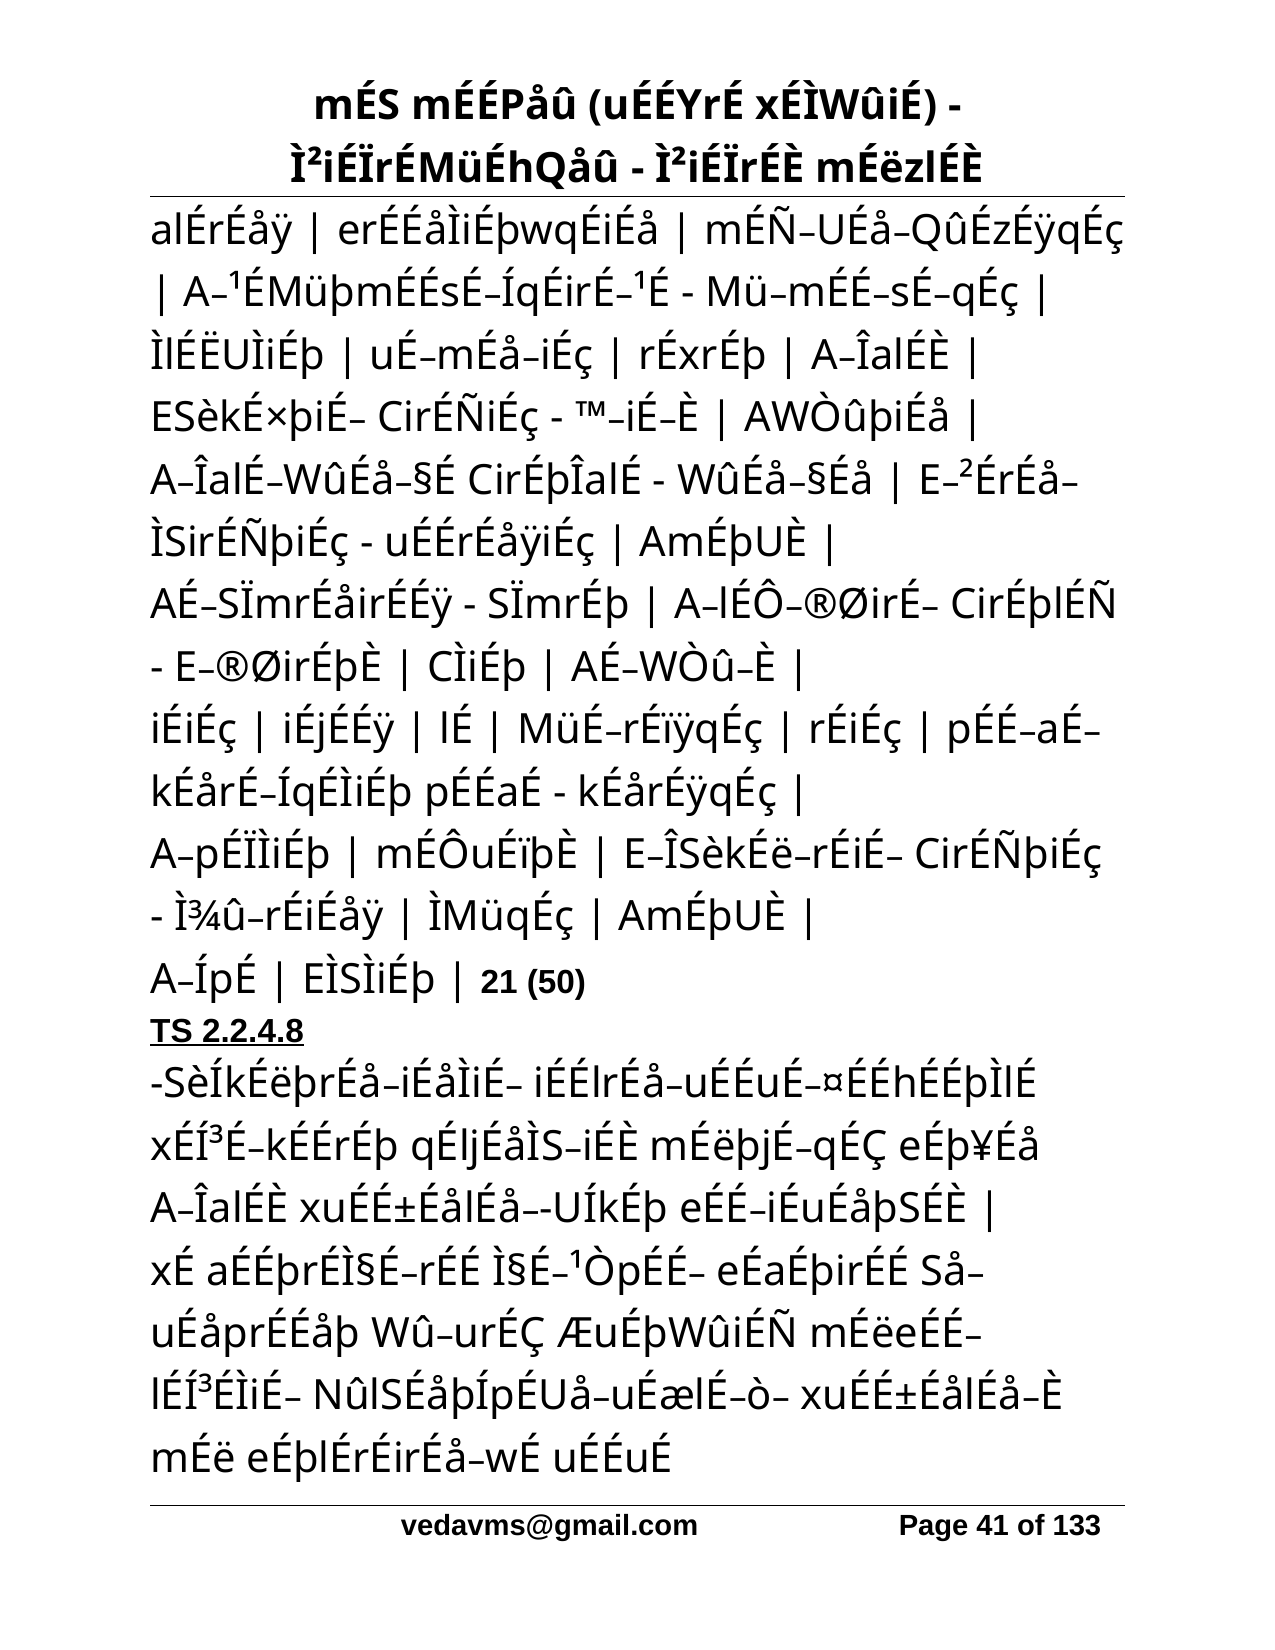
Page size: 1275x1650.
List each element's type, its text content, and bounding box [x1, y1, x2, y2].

text AÉ–SÏmrÉåirÉÉÿ - SÏmrÉþ | A–lÉÔ–®ØirÉ– CirÉþlÉÑ - E–®ØirÉþÈ | CÌiÉþ | AÉ–WÒû–È | [150, 574, 1125, 693]
text A–ÎalÉÈ xuÉÉ±ÉålÉå–-UÍkÉþ eÉÉ–iÉuÉåþSÉÈ | [150, 1178, 1125, 1235]
text A–ÎalÉ–WûÉå–§É CirÉþÎalÉ - WûÉå–§Éå | E–²ÉrÉå–ÌSirÉÑþiÉç - uÉÉrÉåÿiÉç | AmÉþUÈ | [150, 449, 1125, 569]
text TS 2.2.4.8 [150, 1011, 1158, 1049]
text iÉiÉç | iÉjÉÉÿ | lÉ | MüÉ–rÉïÿqÉç | rÉiÉç | pÉÉ–aÉ–kÉårÉ–ÍqÉÌiÉþ pÉÉaÉ - kÉårÉÿqÉç | [150, 699, 1125, 818]
text A–pÉÏÌiÉþ | mÉÔuÉïþÈ | E–ÎSèkÉë–rÉiÉ– CirÉÑþiÉç - Ì¾û–rÉiÉåÿ | ÌMüqÉç | AmÉþUÈ | [150, 824, 1125, 943]
text A–ÍpÉ | EÌSÌiÉþ | 21 (50) [150, 949, 1125, 1005]
text -SèÍkÉëþrÉå–iÉåÌiÉ– iÉÉlrÉå–uÉÉuÉ–¤ÉÉhÉÉþÌlÉ xÉÍ³É–kÉÉrÉþ qÉljÉåÌS–iÉÈ mÉëþjÉ–qÉÇ eÉþ¥Éå [150, 1053, 1125, 1172]
